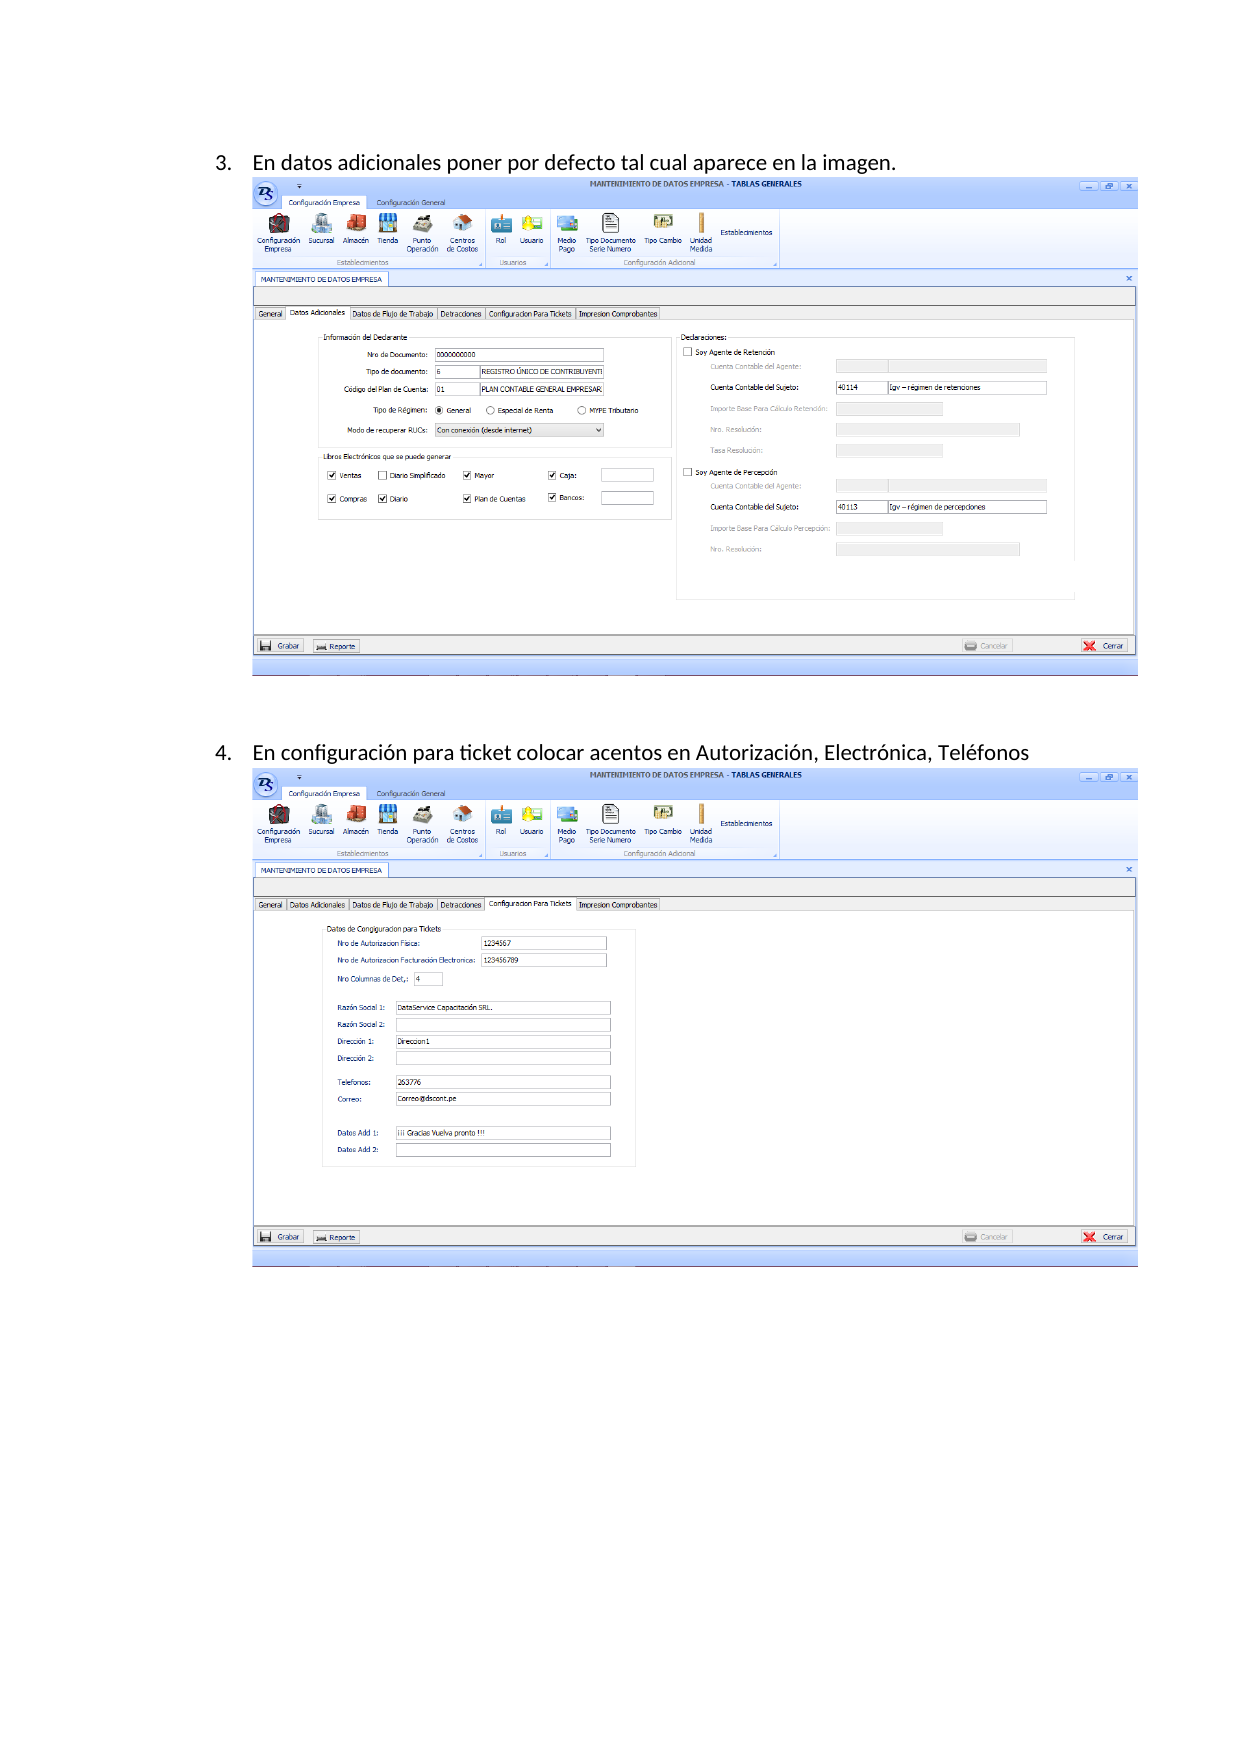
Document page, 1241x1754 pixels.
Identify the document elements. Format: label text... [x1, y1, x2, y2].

picture [252, 177, 1138, 676]
list En datos adicionales poner por defecto tal cual aparece en la imagen. [215, 148, 1063, 176]
picture [252, 768, 1138, 1267]
list En configuración para ticket colocar acentos en Autorización, Electrónica, Teléfonos [215, 738, 1063, 766]
